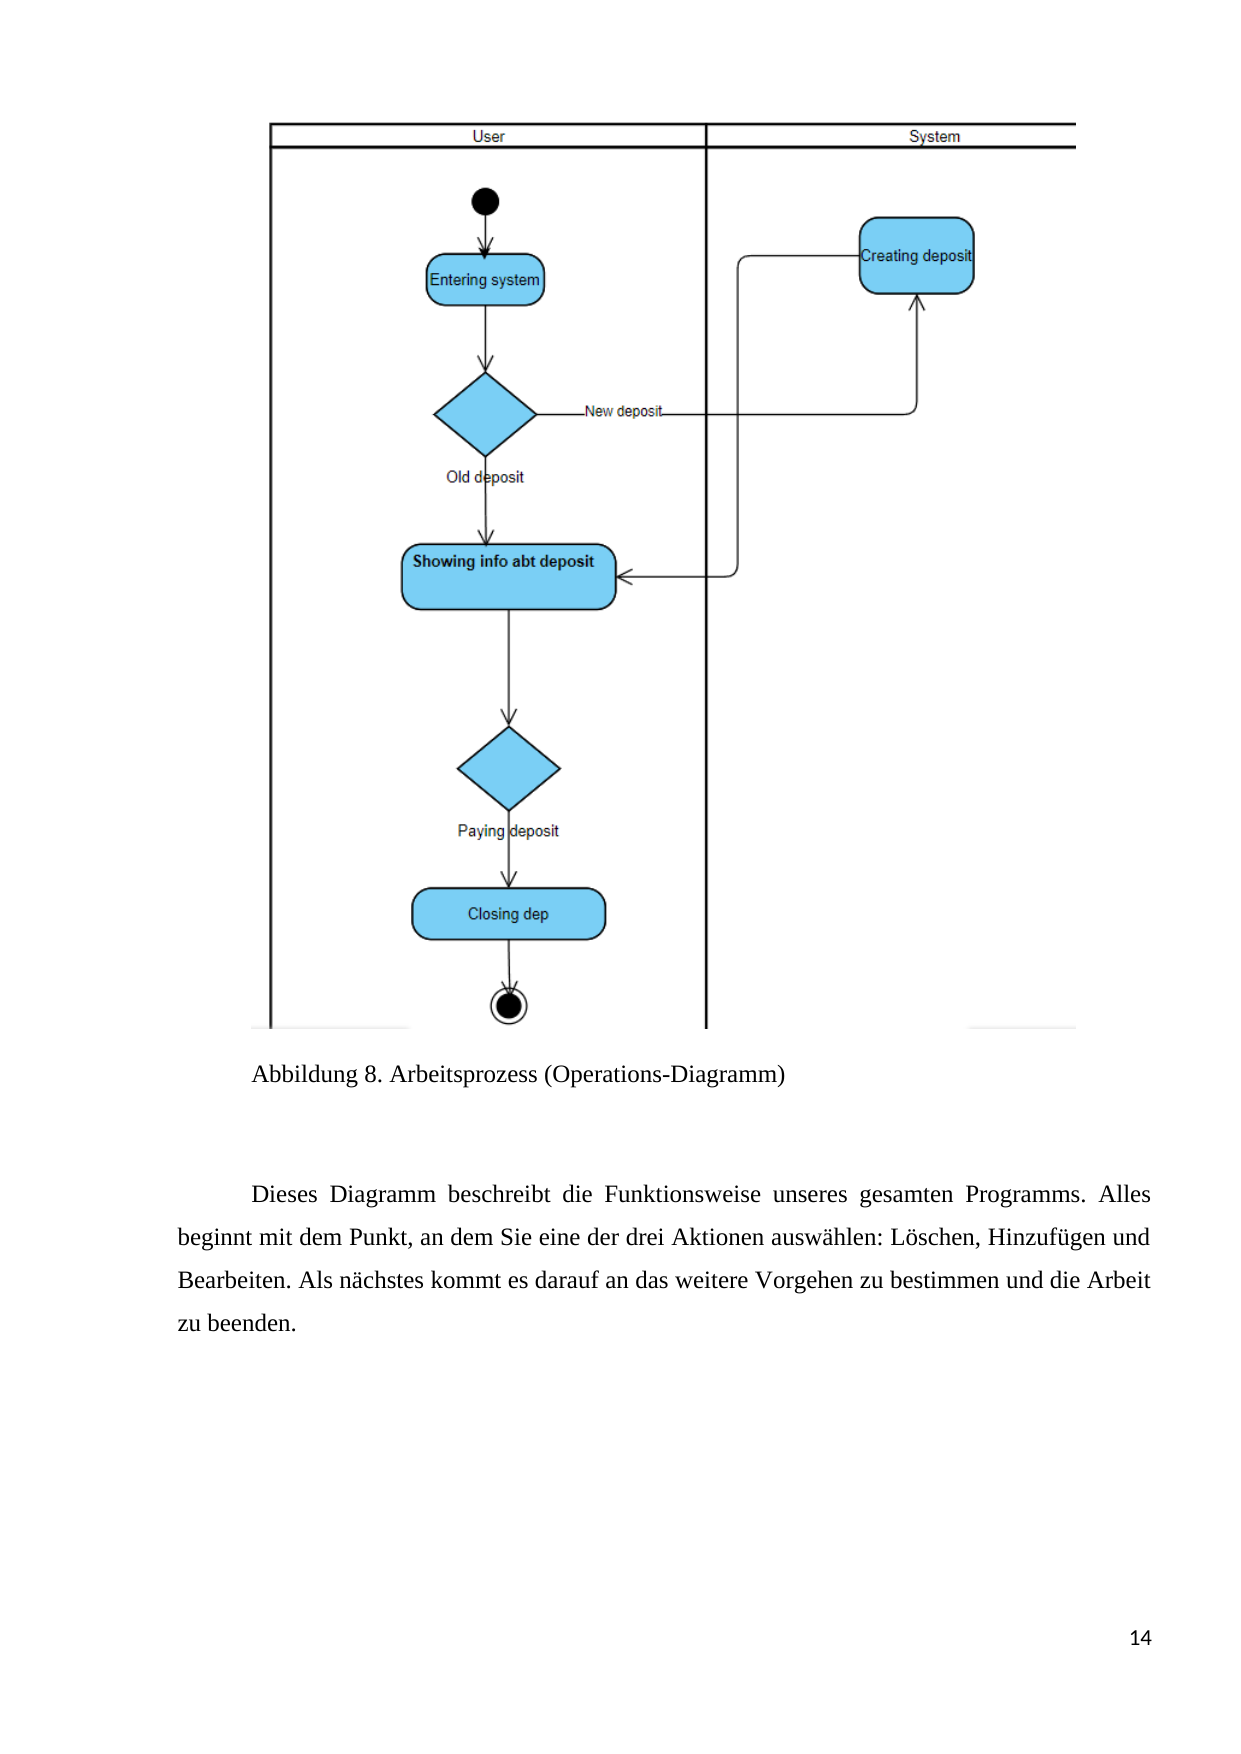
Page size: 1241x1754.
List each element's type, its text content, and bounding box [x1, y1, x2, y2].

text Dieses Diagramm beschreibt die Funktionsweise unseres gesamten Programms. Alles beginnt mit dem Punkt, an dem Sie eine der drei Aktionen auswählen: Löschen, Hinzufügen und Bearbeiten. Als nächstes kommt es darauf an das weitere Vorgehen zu bestimmen und die Arbeit zu beenden. [177, 1179, 1152, 1337]
text Abbildung 8. Arbeitsprozess (Operations-Diagramm) [251, 1059, 1152, 1088]
picture [251, 118, 1076, 1029]
